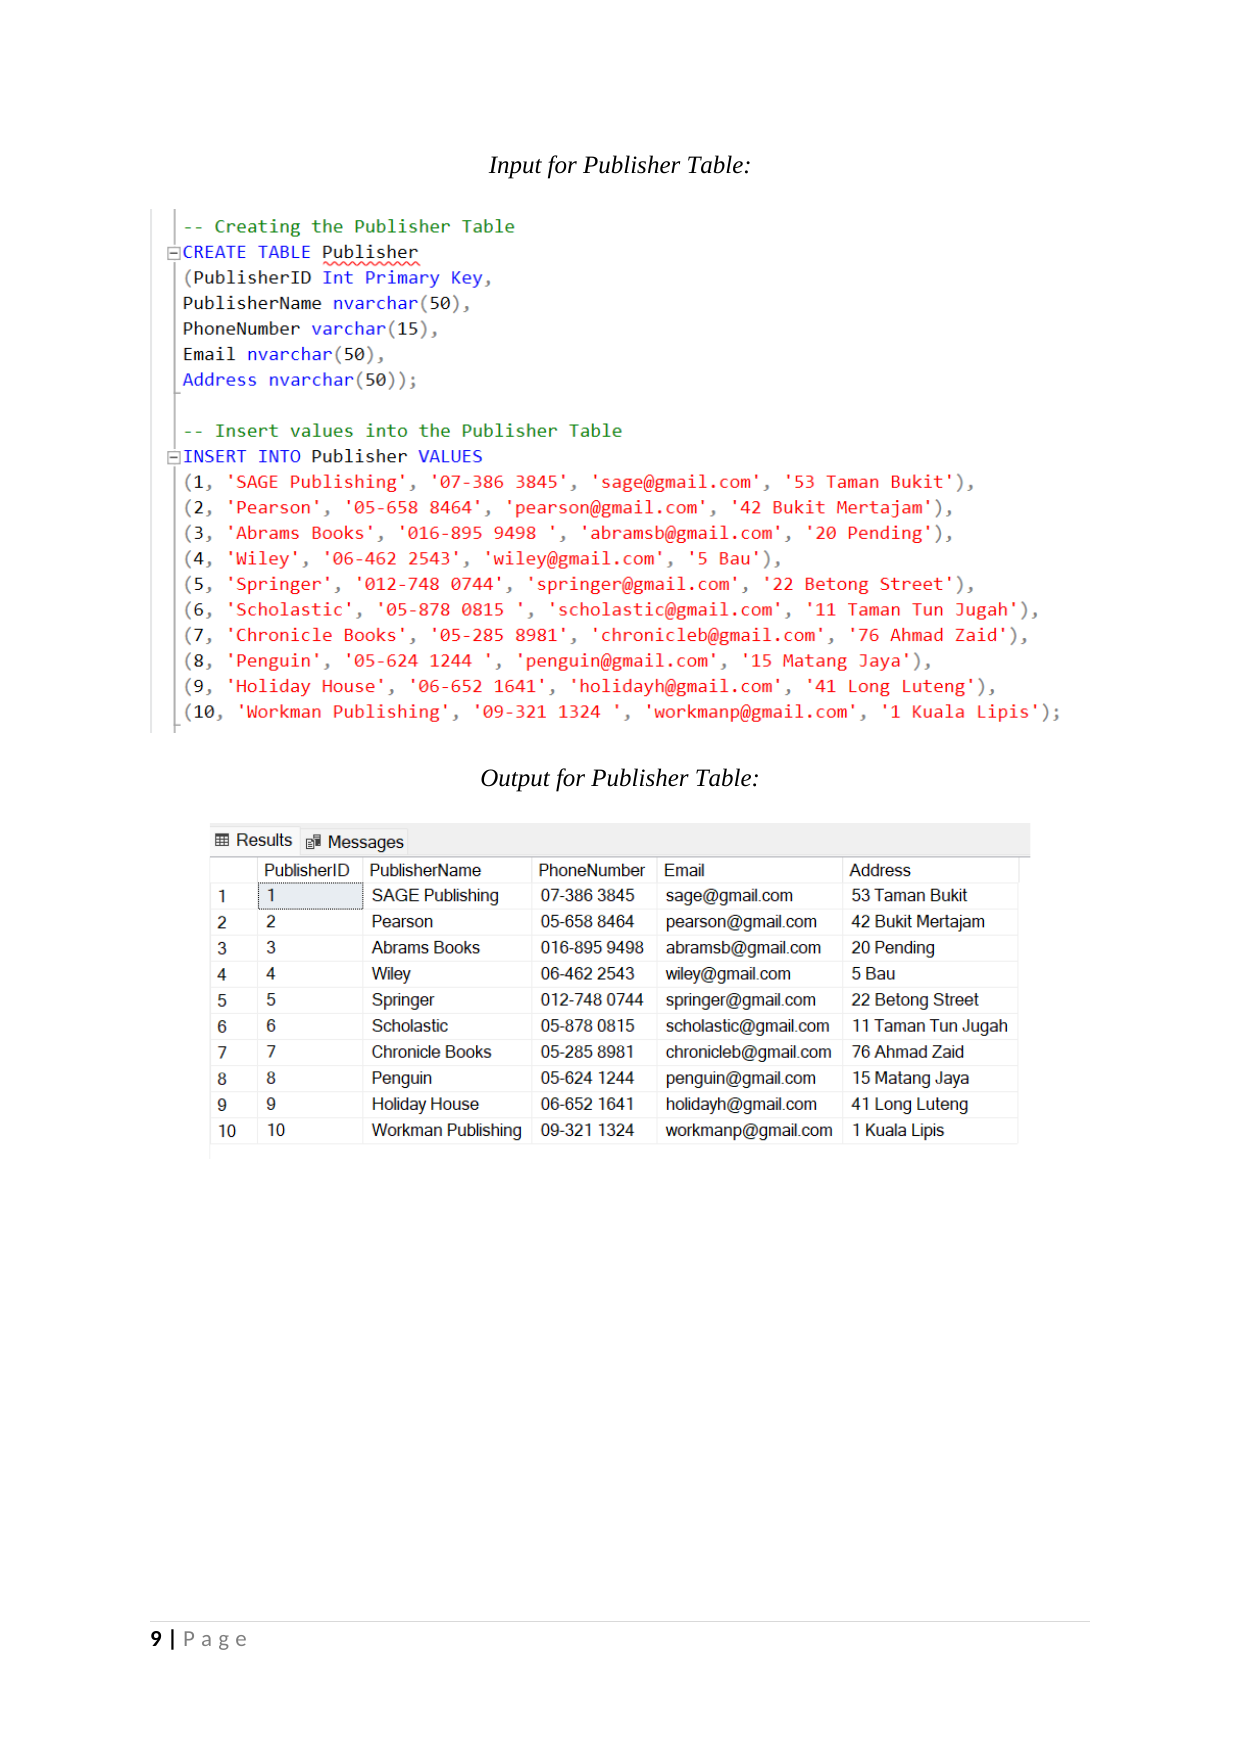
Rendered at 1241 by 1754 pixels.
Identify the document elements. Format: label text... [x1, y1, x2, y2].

picture [150, 209, 1091, 733]
text Output for Publisher Table: [150, 763, 1090, 792]
picture [209, 823, 1031, 1159]
text Input for Publisher Table: [150, 150, 1090, 179]
